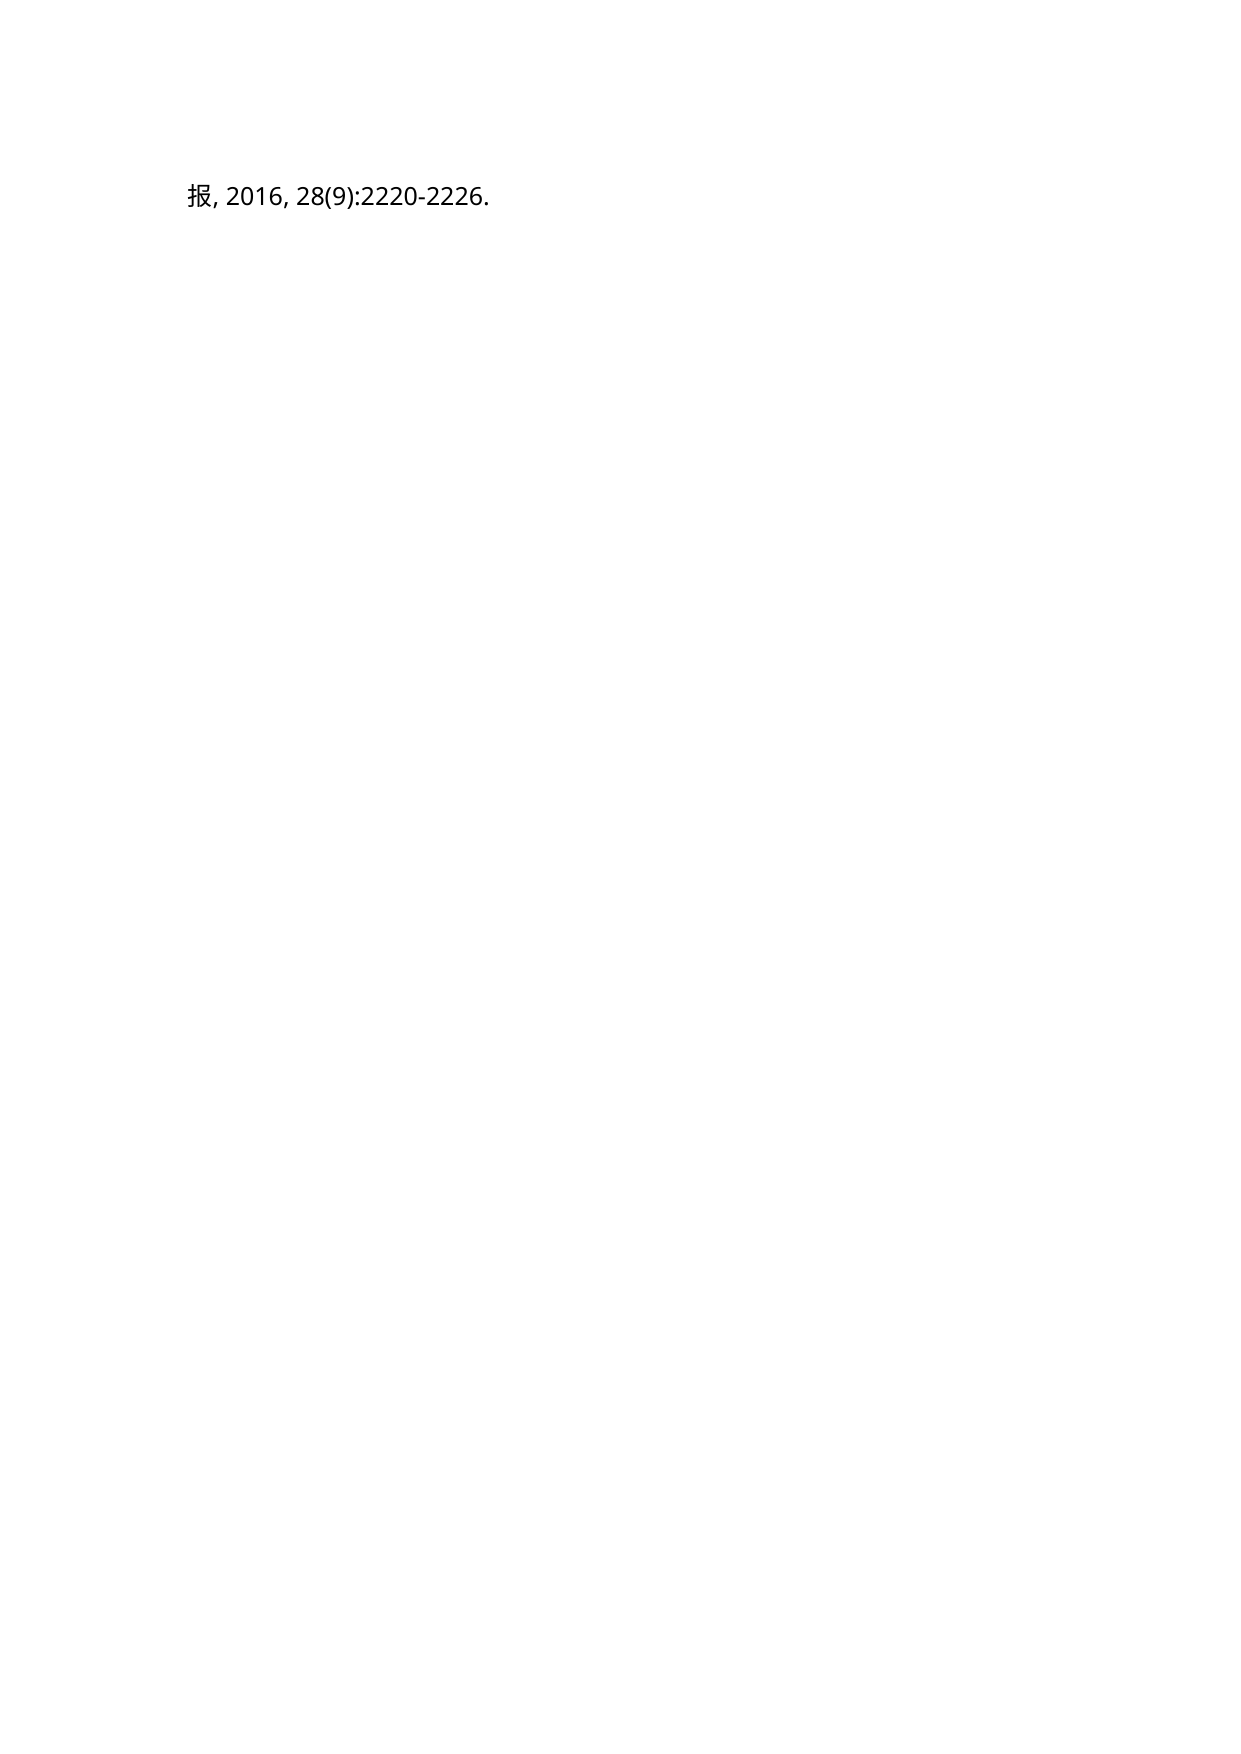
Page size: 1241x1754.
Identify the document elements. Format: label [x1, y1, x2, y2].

text [187, 162, 1053, 227]
